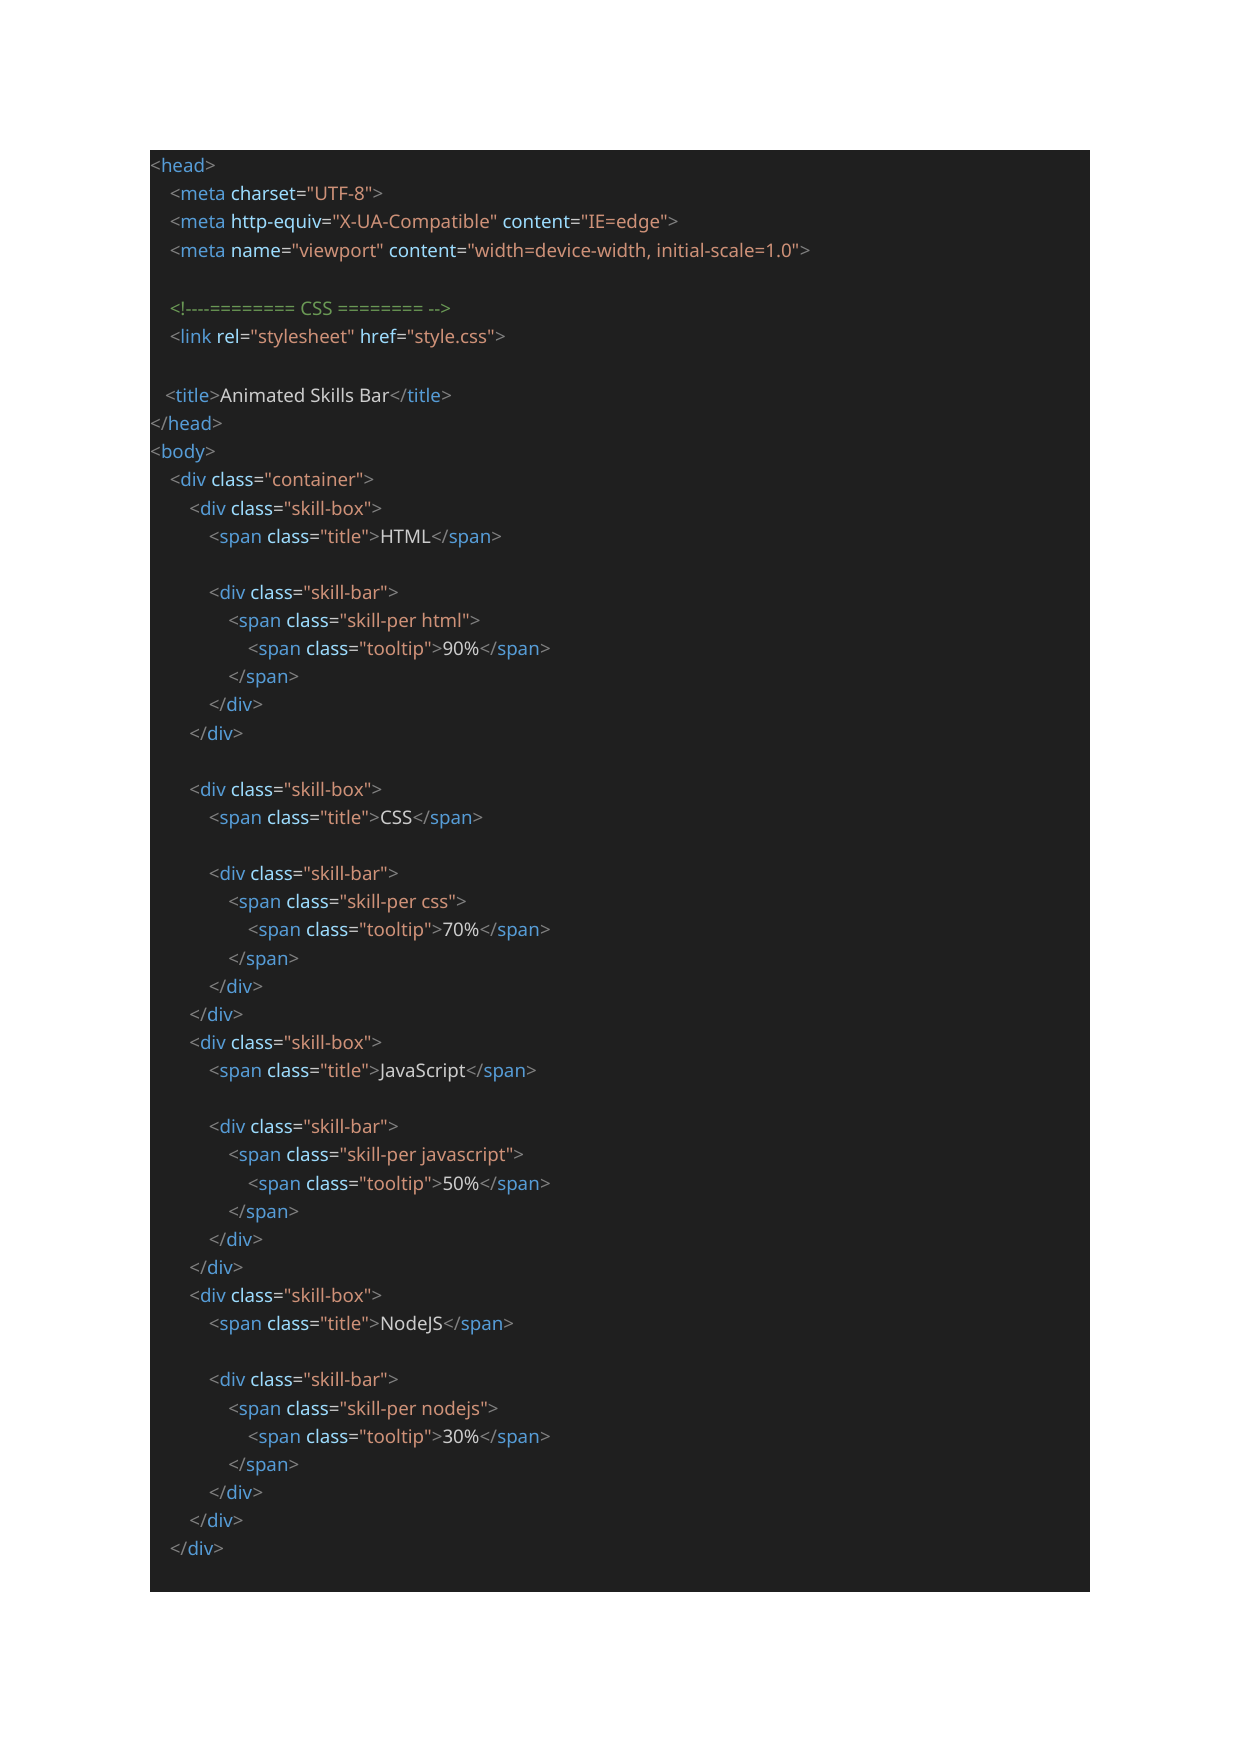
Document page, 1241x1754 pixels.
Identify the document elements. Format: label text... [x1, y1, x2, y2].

text <span class="skill-per nodejs"> [150, 1392, 1090, 1420]
text <div class="skill-bar"> [150, 1364, 1090, 1392]
text <span class="tooltip">50%</span> [150, 1167, 1090, 1195]
text </div> [150, 970, 1090, 998]
text <link rel="stylesheet" href="style.css"> [150, 321, 1090, 349]
text </div> [150, 1533, 1090, 1561]
text </head> [150, 408, 1090, 436]
text <div class="skill-bar"> [150, 1111, 1090, 1139]
text <span class="skill-per css"> [150, 886, 1090, 914]
text <meta charset="UTF-8"> [150, 178, 1090, 206]
text <div class="skill-bar"> [150, 858, 1090, 886]
text </div> [150, 717, 1090, 745]
text </div> [150, 1477, 1090, 1505]
text </div> [150, 1223, 1090, 1252]
text <!----======== CSS ======== --> [150, 293, 1090, 321]
text <span class="skill-per javascript"> [150, 1139, 1090, 1167]
text <body> [150, 436, 1090, 464]
text <meta http-equiv="X-UA-Compatible" content="IE=edge"> [150, 206, 1090, 234]
text </span> [150, 1195, 1090, 1223]
text <title>Animated Skills Bar</title> [150, 380, 1090, 408]
text <span class="tooltip">30%</span> [150, 1420, 1090, 1448]
text <div class="skill-bar"> [150, 577, 1090, 605]
text <span class="skill-per html"> [150, 605, 1090, 633]
text <meta name="viewport" content="width=device-width, initial-scale=1.0"> [150, 234, 1090, 262]
text <span class="title">NodeJS</span> [150, 1308, 1090, 1336]
text </div> [150, 998, 1090, 1027]
text <span class="title">JavaScript</span> [150, 1055, 1090, 1083]
text <div class="skill-box"> [150, 1027, 1090, 1055]
text <div class="skill-box"> [150, 492, 1090, 520]
text <div class="container"> [150, 464, 1090, 492]
text </span> [150, 942, 1090, 970]
text <span class="title">HTML</span> [150, 520, 1090, 548]
text </div> [150, 689, 1090, 717]
text <span class="tooltip">70%</span> [150, 914, 1090, 942]
text </div> [150, 1505, 1090, 1533]
text <span class="title">CSS</span> [150, 802, 1090, 830]
text <div class="skill-box"> [150, 773, 1090, 802]
text <span class="tooltip">90%</span> [150, 633, 1090, 661]
text <div class="skill-box"> [150, 1280, 1090, 1308]
text <head> [150, 150, 1090, 178]
text </span> [150, 661, 1090, 689]
text </div> [150, 1252, 1090, 1280]
text </span> [150, 1448, 1090, 1477]
